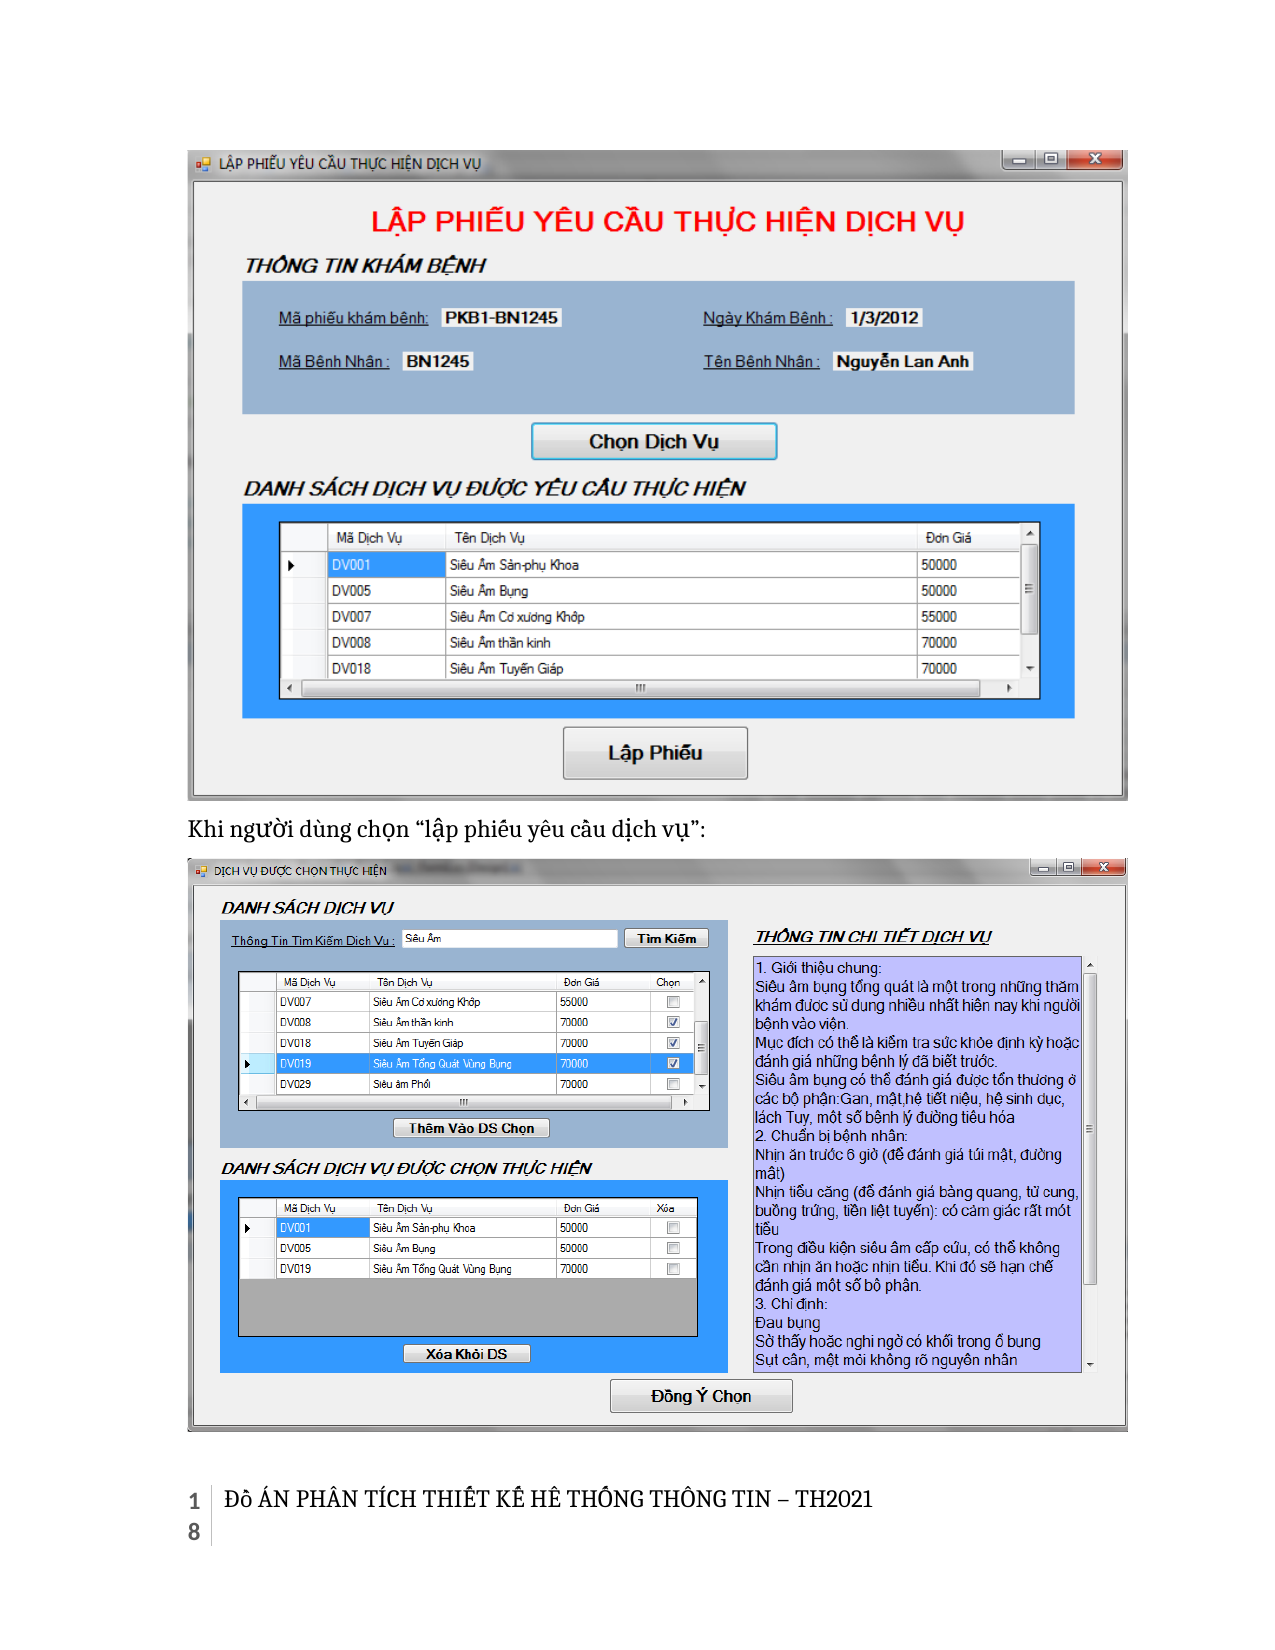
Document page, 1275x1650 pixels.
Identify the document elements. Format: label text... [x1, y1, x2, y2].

text Khi người dùng chọn “lập phiếu yêu cầu dịch vụ”: [187, 815, 1087, 844]
picture [187, 150, 1128, 801]
picture [187, 858, 1128, 1432]
